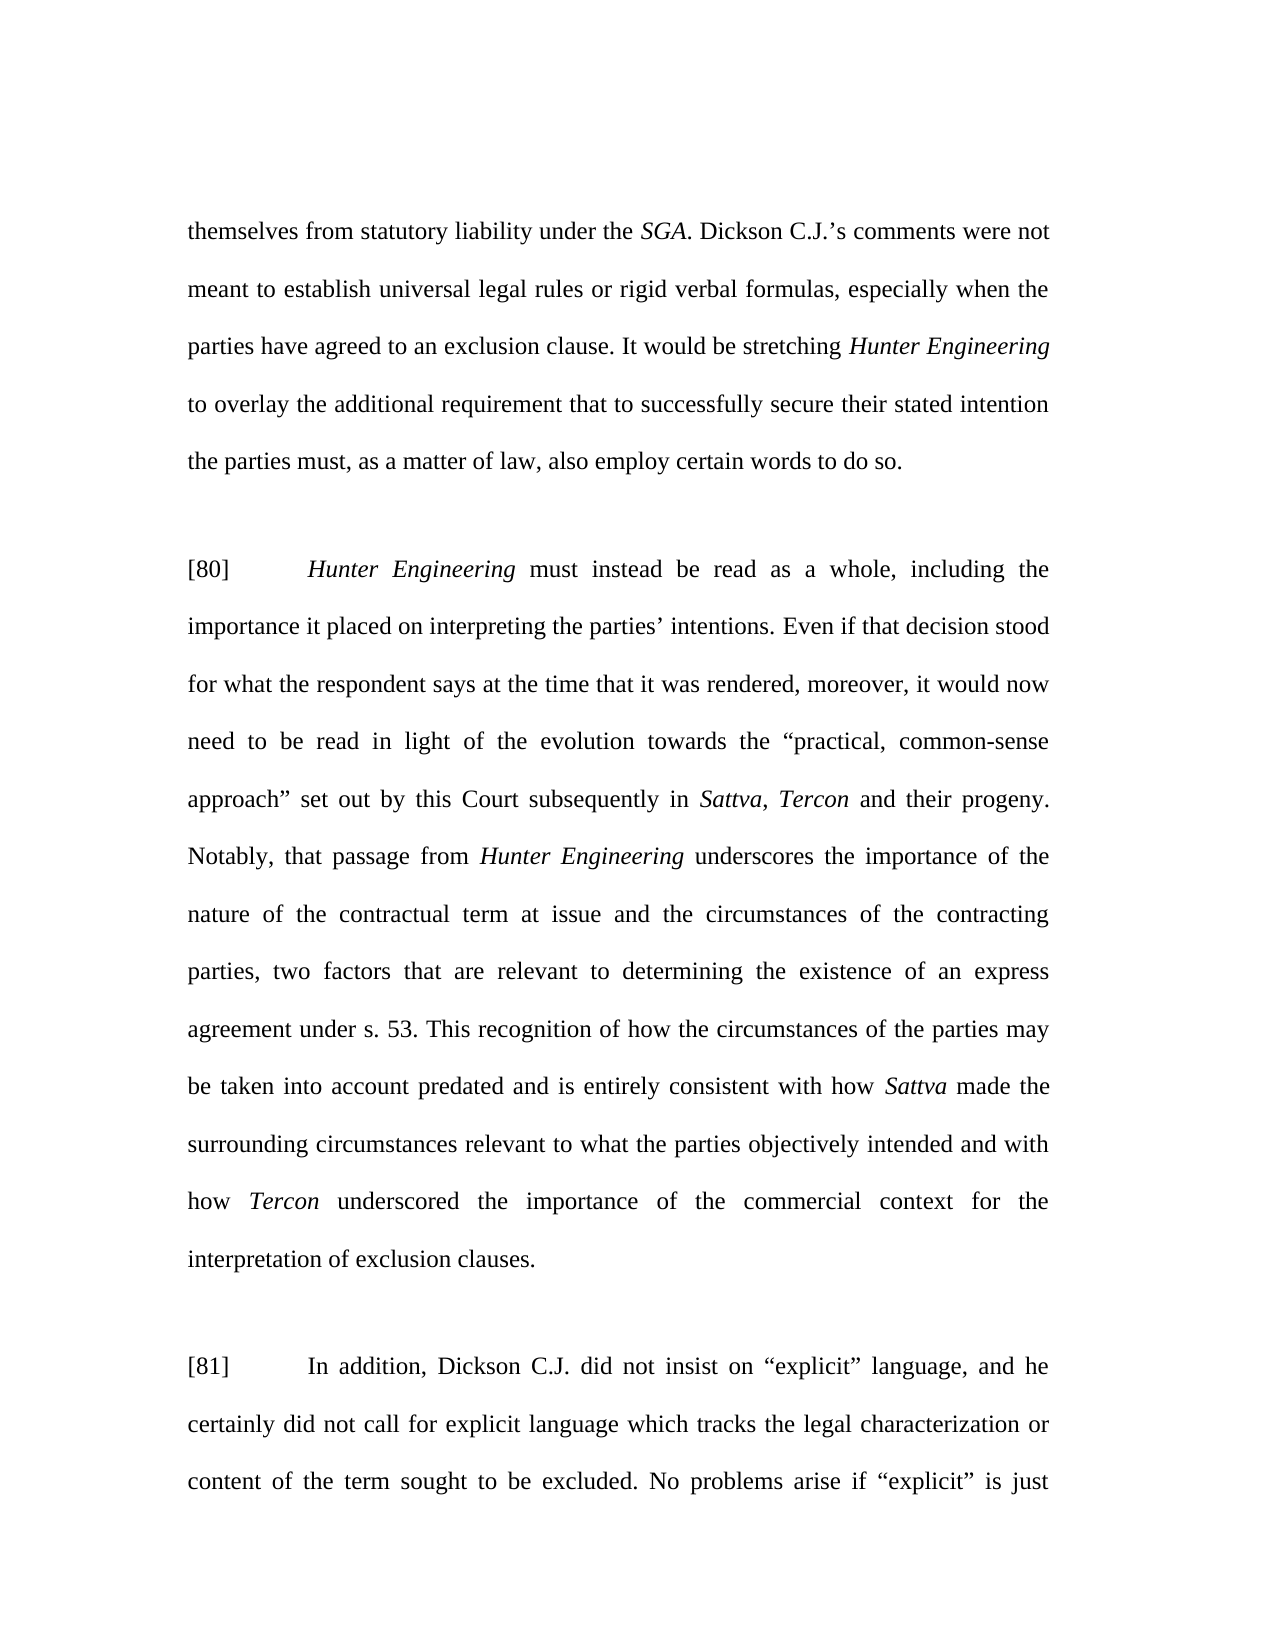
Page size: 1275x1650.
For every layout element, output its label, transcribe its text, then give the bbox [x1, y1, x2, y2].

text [187, 1351, 1050, 1495]
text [187, 216, 1050, 475]
text Hunter Engineering must instead be read as a whole, including the importance it placed on interpreting the parties’ intentions. Even if that decision stood for what the respondent says at the time that it was rendered, moreover, it would now need to be read in light of the evolution towards the “practical, common-sense approach” set out by this Court subsequently in Sattva, Tercon and their progeny. Notably, that passage from Hunter Engineering underscores the importance of the nature of the contractual term at issue and the circumstances of the contracting parties, two factors that are relevant to determining the existence of an express agreement under s. 53. This recognition of how the circumstances of the parties may be taken into account predated and is entirely consistent with how Sattva made the surrounding circumstances relevant to what the parties objectively intended and with how Tercon underscored the importance of the commercial context for the interpretation of exclusion clauses. [187, 554, 1050, 1273]
